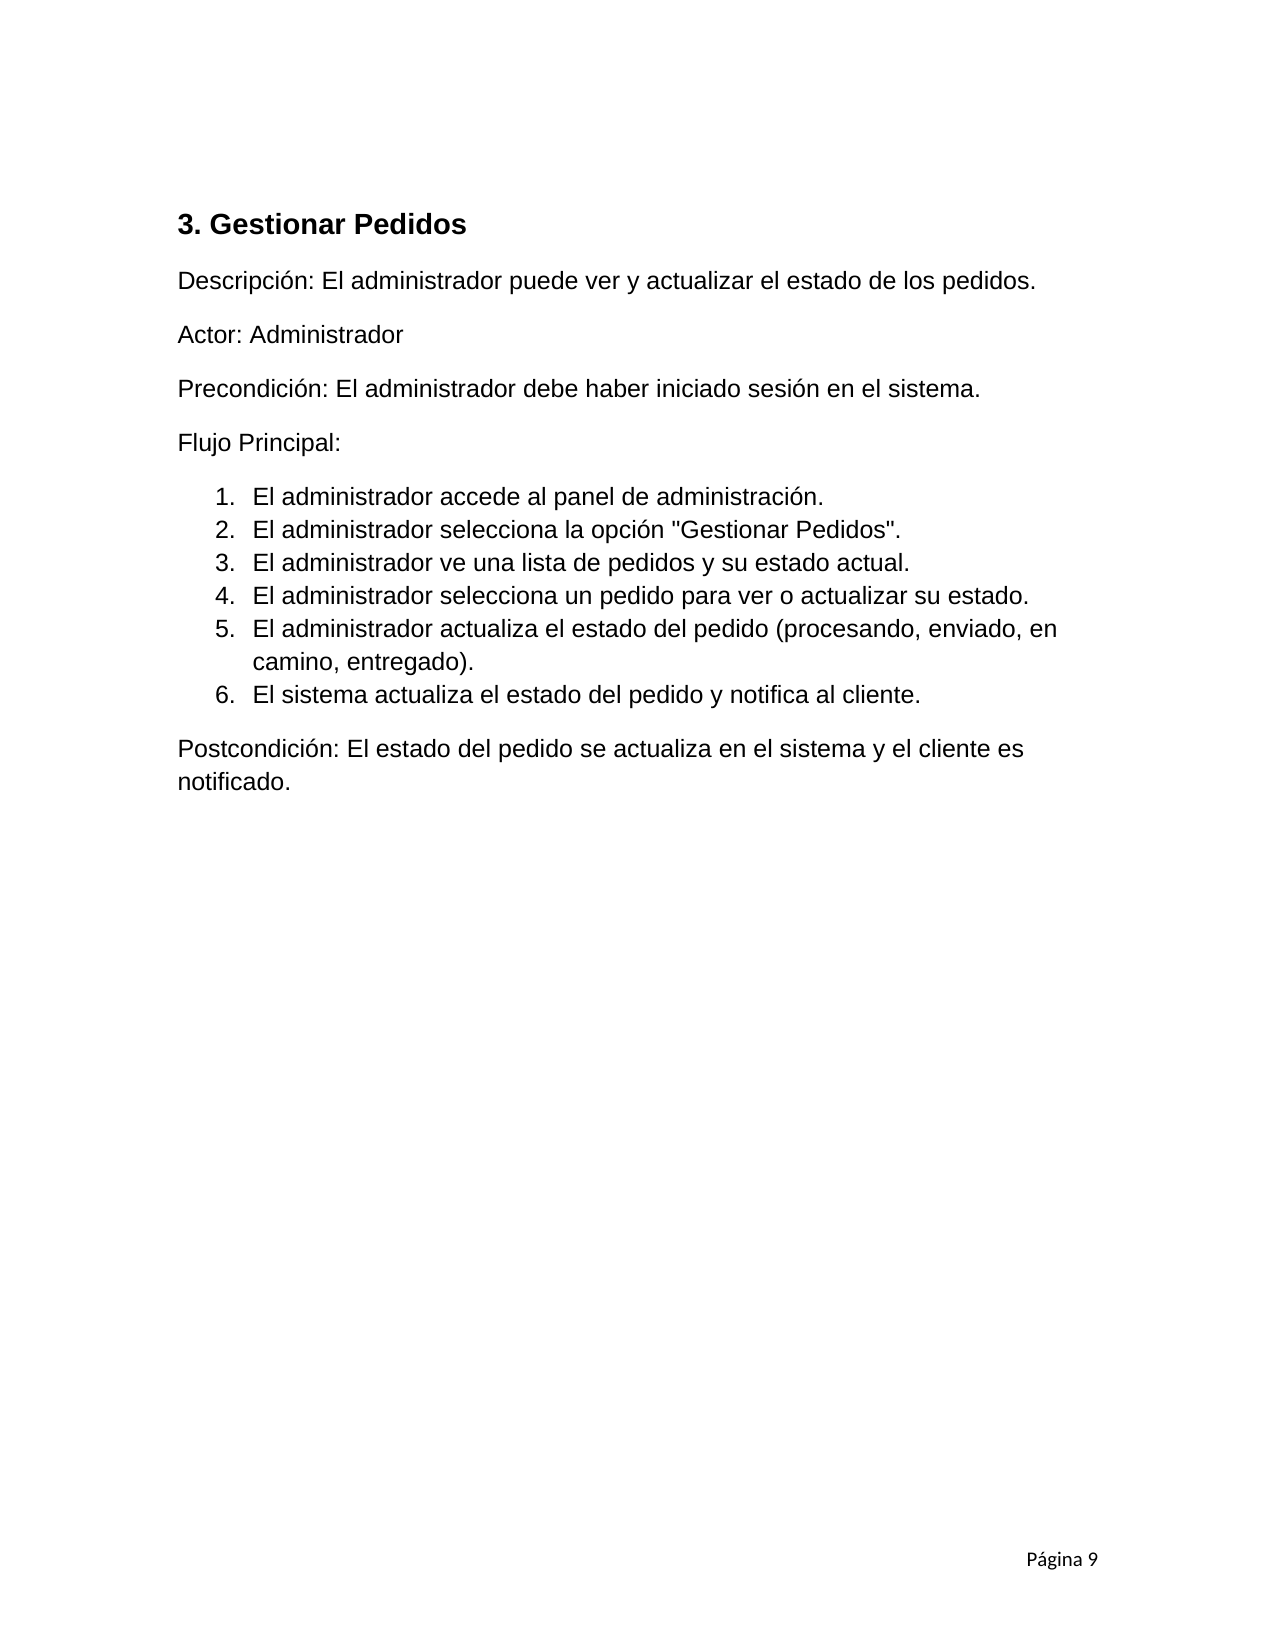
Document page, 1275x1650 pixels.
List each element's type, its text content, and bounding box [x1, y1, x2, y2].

text 3. Gestionar Pedidos [177, 207, 1098, 240]
list El administrador ve una lista de pedidos y su estado actual. [215, 548, 1098, 576]
text Flujo Principal: [177, 428, 1098, 456]
text Descripción: El administrador puede ver y actualizar el estado de los pedidos. [177, 266, 1098, 295]
list El sistema actualiza el estado del pedido y notifica al cliente. [215, 680, 1098, 708]
text Actor: Administrador [177, 320, 1098, 349]
text Precondición: El administrador debe haber iniciado sesión en el sistema. [177, 374, 1098, 403]
list El administrador selecciona un pedido para ver o actualizar su estado. [215, 581, 1098, 609]
list El administrador accede al panel de administración. [215, 482, 1098, 510]
list El administrador selecciona la opción "Gestionar Pedidos". [215, 514, 1098, 543]
text Postcondición: El estado del pedido se actualiza en el sistema y el cliente es notificado. [177, 733, 1098, 795]
list El administrador actualiza el estado del pedido (procesando, enviado, en camino, entregado). [215, 614, 1098, 675]
